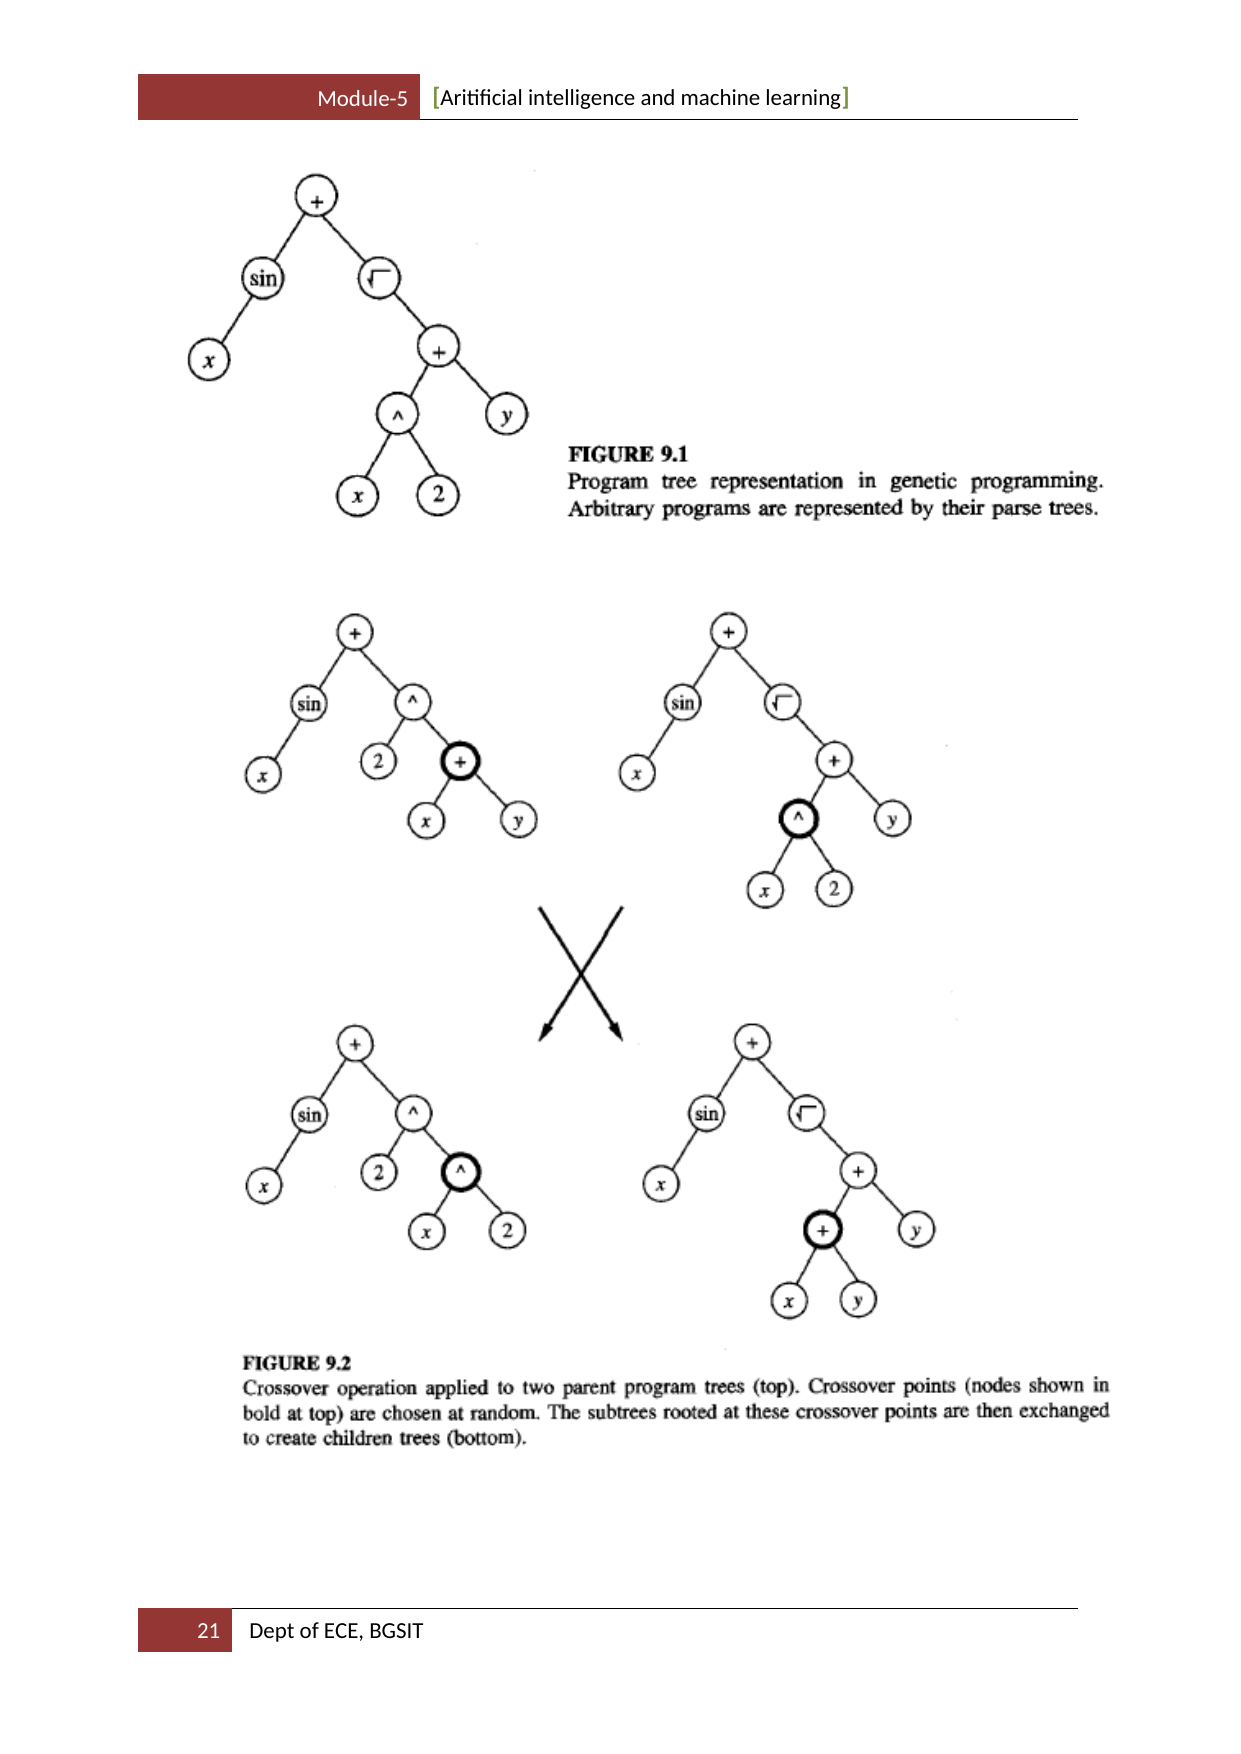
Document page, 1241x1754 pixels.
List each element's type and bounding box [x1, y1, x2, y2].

picture [187, 150, 1128, 553]
picture [187, 586, 1130, 1475]
